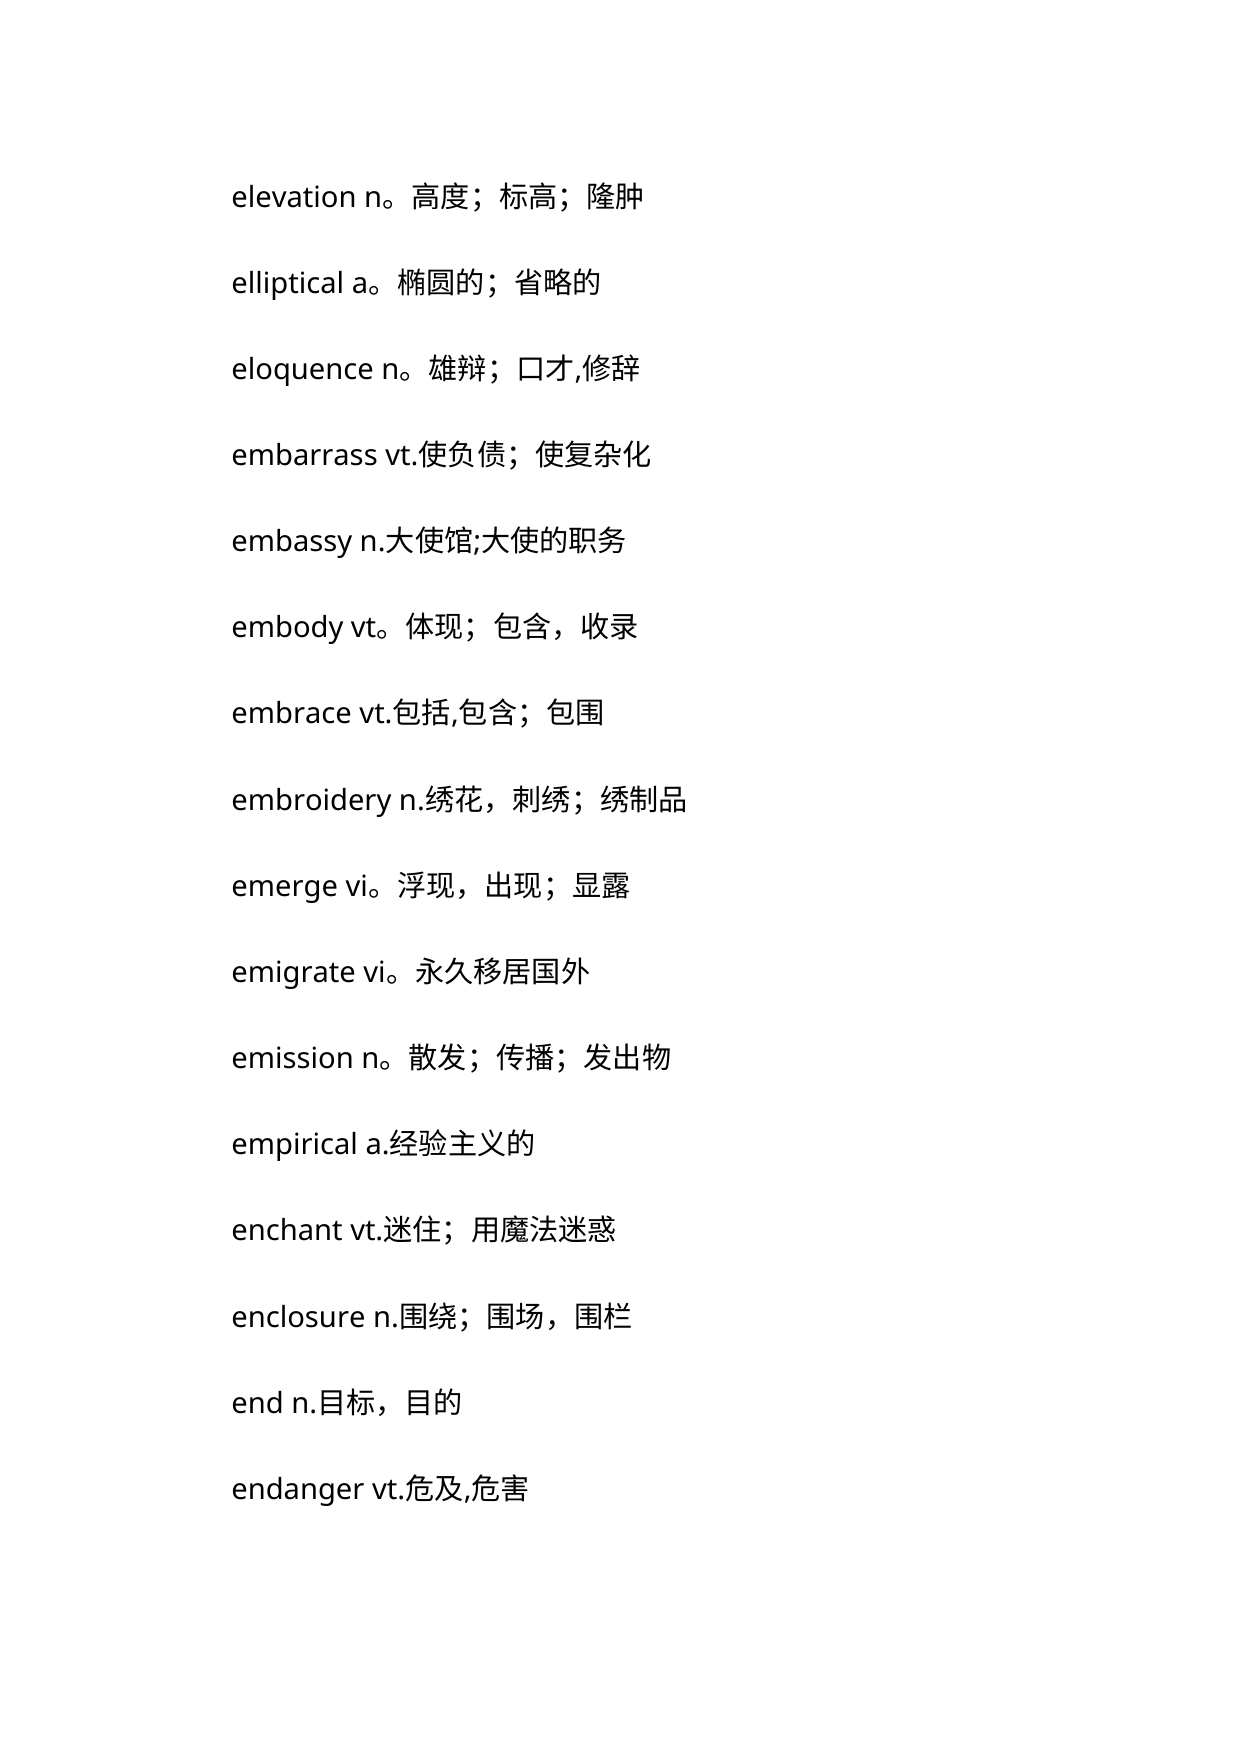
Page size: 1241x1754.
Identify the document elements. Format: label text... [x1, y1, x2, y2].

text emigrate vi。永久移居国外 [187, 937, 1053, 1002]
text enchant vt.迷住；用魔法迷惑 [187, 1196, 1053, 1261]
text emerge vi。浮现，出现；显露 [187, 851, 1053, 916]
text end n.目标，目的 [187, 1368, 1053, 1433]
text embody vt。体现；包含，收录 [187, 593, 1053, 658]
text embarrass vt.使负债；使复杂化 [187, 420, 1053, 485]
text embroidery n.绣花，刺绣；绣制品 [187, 765, 1053, 830]
text empirical a.经验主义的 [187, 1109, 1053, 1174]
text embassy n.大使馆;大使的职务 [187, 507, 1053, 572]
text emission n。散发；传播；发出物 [187, 1023, 1053, 1088]
text elliptical a。椭圆的；省略的 [187, 248, 1053, 313]
text endanger vt.危及,危害 [187, 1454, 1053, 1519]
text elevation n。高度；标高；隆肿 [187, 162, 1053, 227]
text embrace vt.包括,包含；包围 [187, 679, 1053, 744]
text enclosure n.围绕；围场，围栏 [187, 1282, 1053, 1347]
text eloquence n。雄辩；口才,修辞 [187, 334, 1053, 399]
